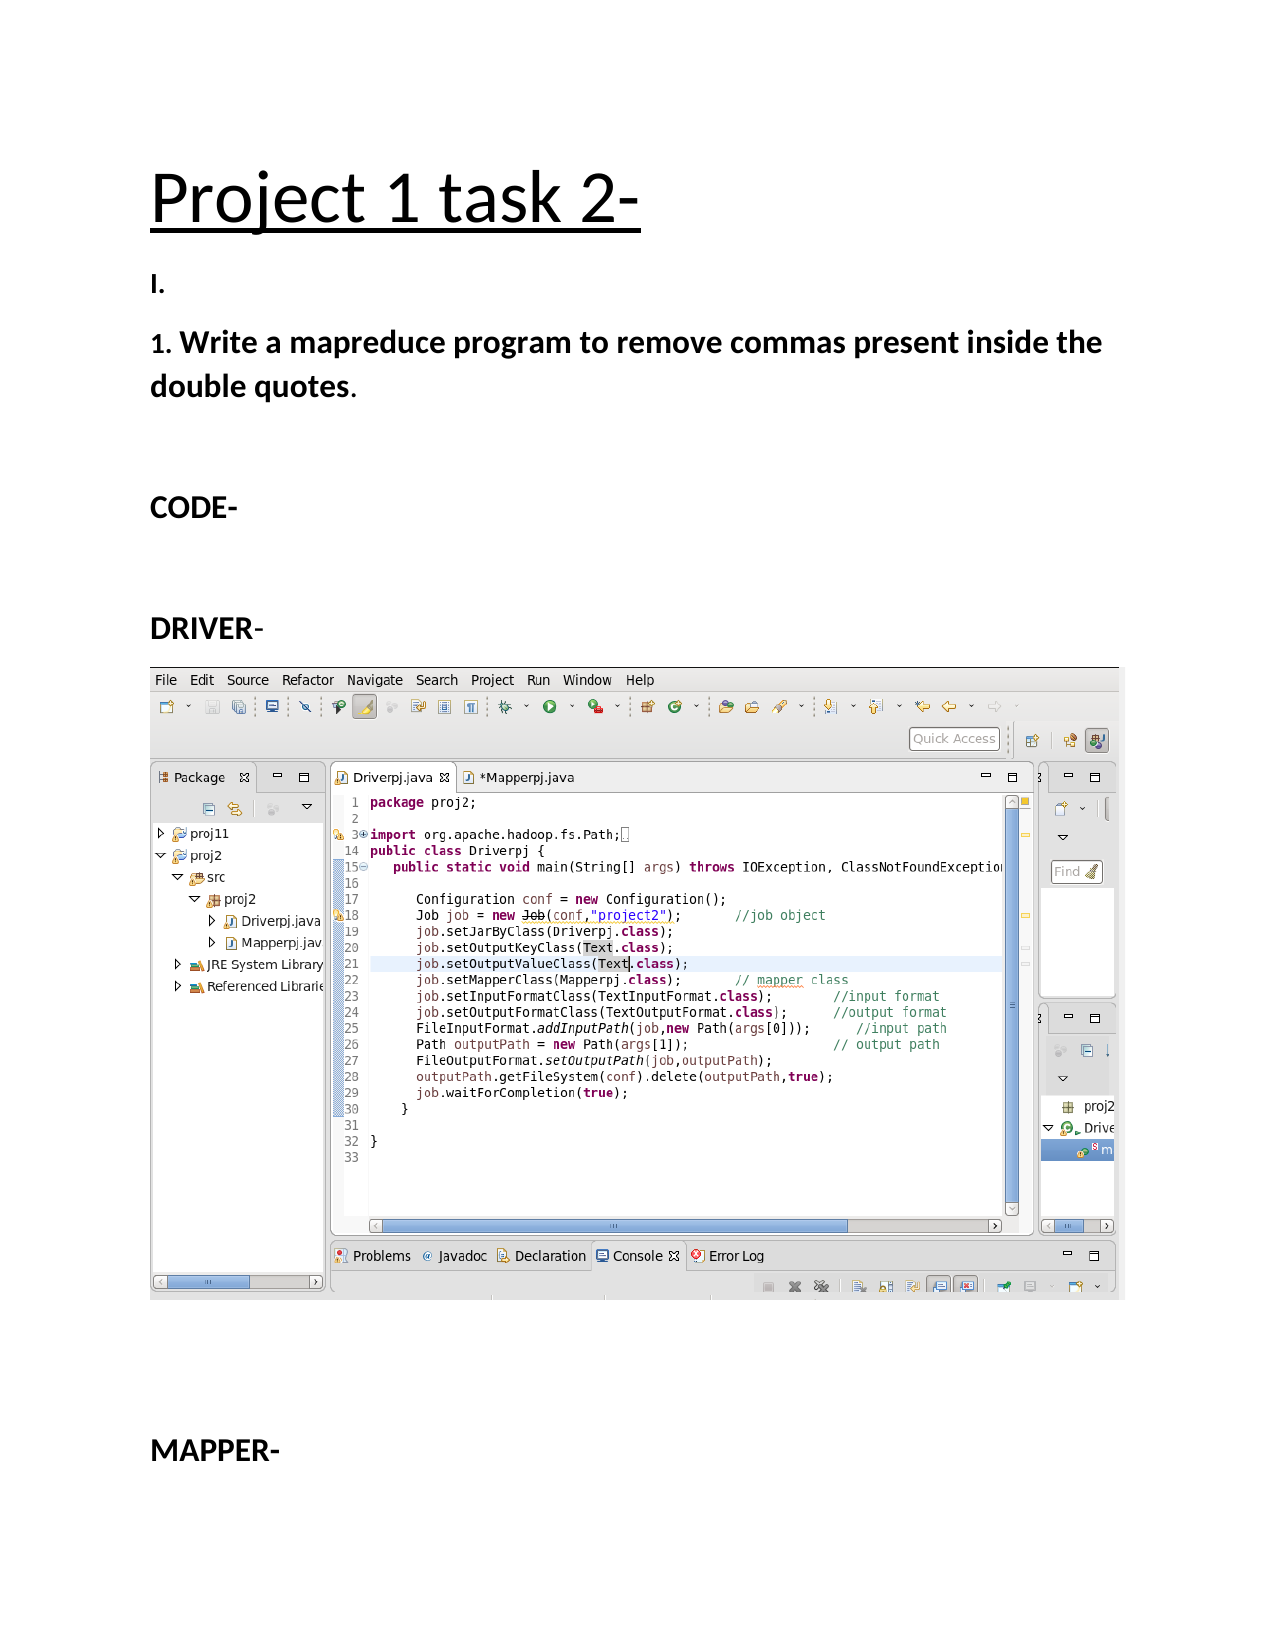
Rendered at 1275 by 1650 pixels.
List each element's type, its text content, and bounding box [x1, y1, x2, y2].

text Project 1 task 2- [150, 150, 1125, 242]
text CODE- [150, 486, 1125, 527]
text DRIVER- [150, 607, 1125, 648]
text I. [150, 266, 1125, 301]
text MAPPER- [150, 1429, 1125, 1469]
picture [150, 667, 1125, 1300]
text 1. Write a mapreduce program to remove commas present inside the double quotes. [150, 321, 1125, 405]
